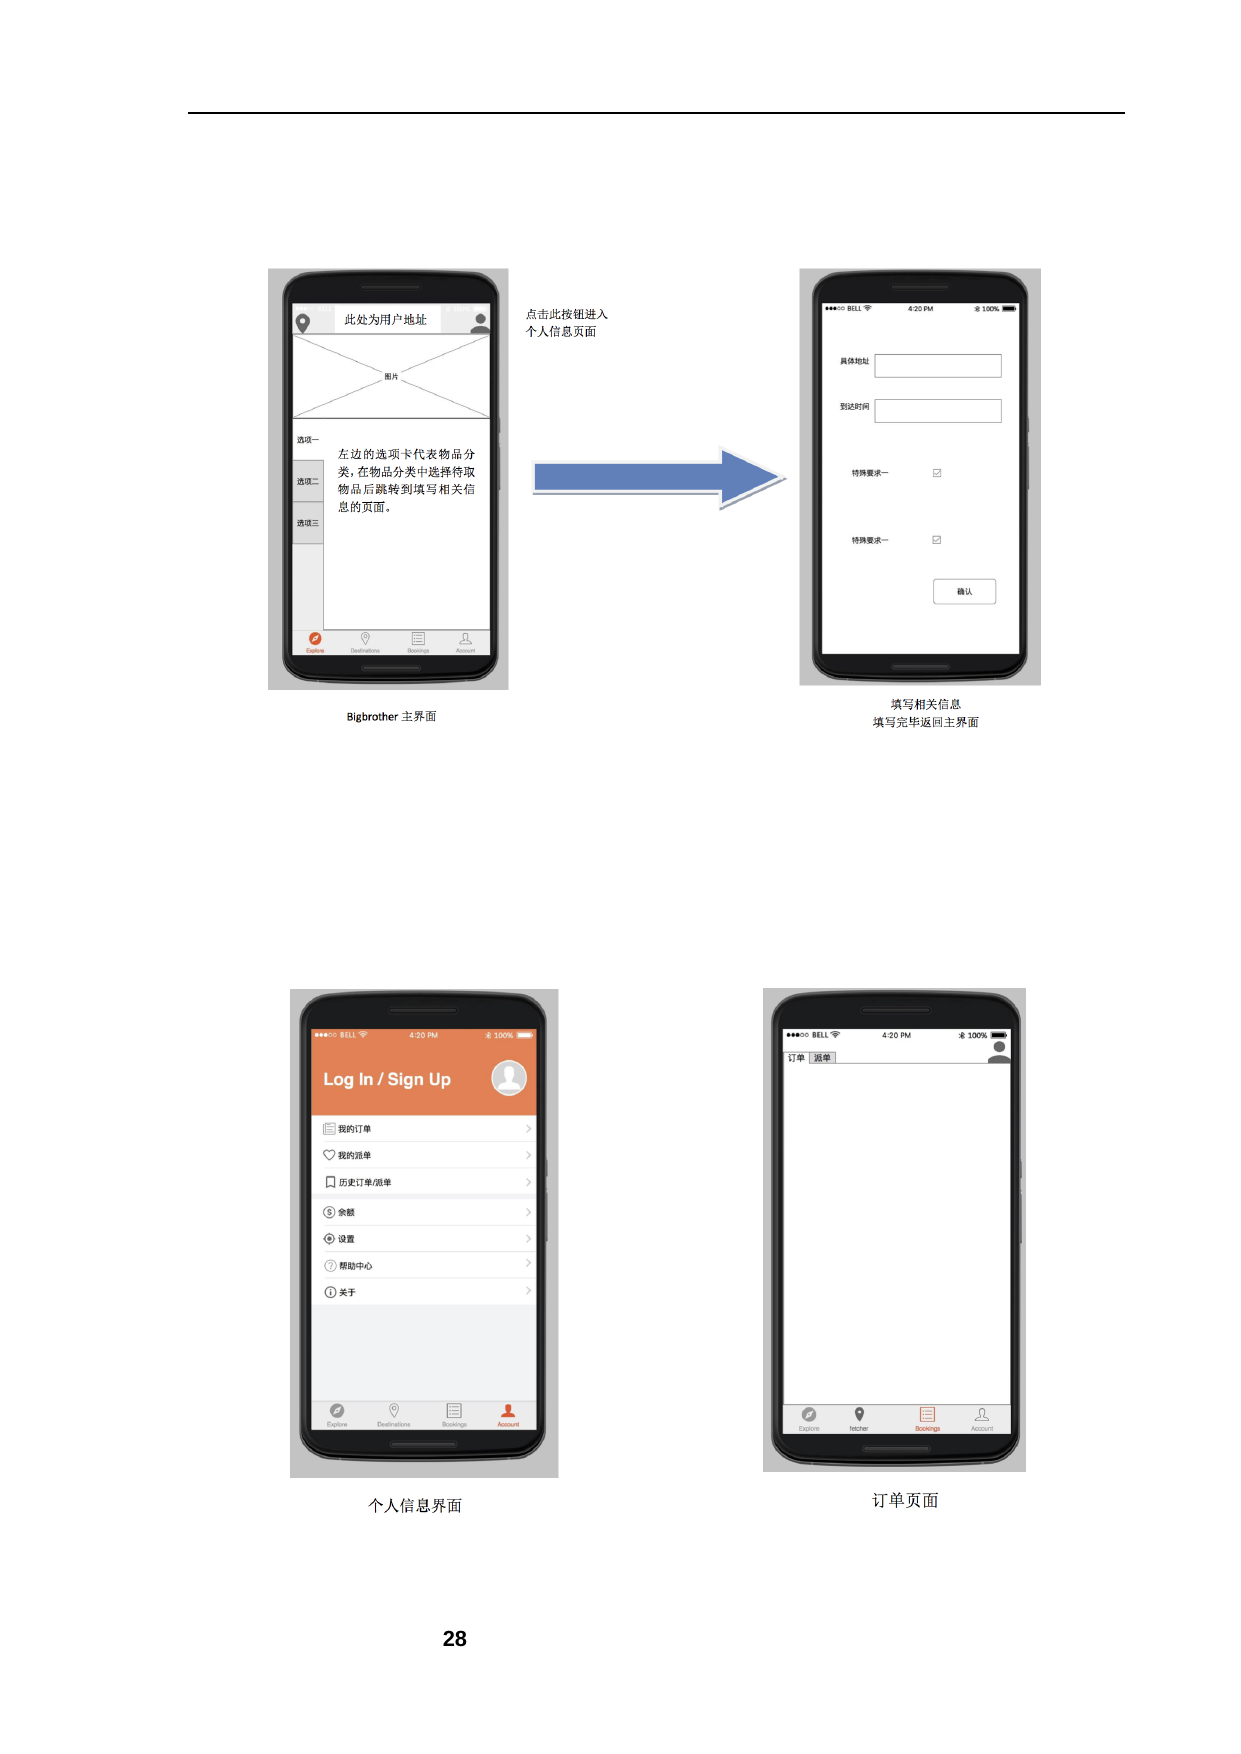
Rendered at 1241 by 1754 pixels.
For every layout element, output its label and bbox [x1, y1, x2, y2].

picture [187, 168, 1134, 837]
picture [187, 883, 1133, 1552]
